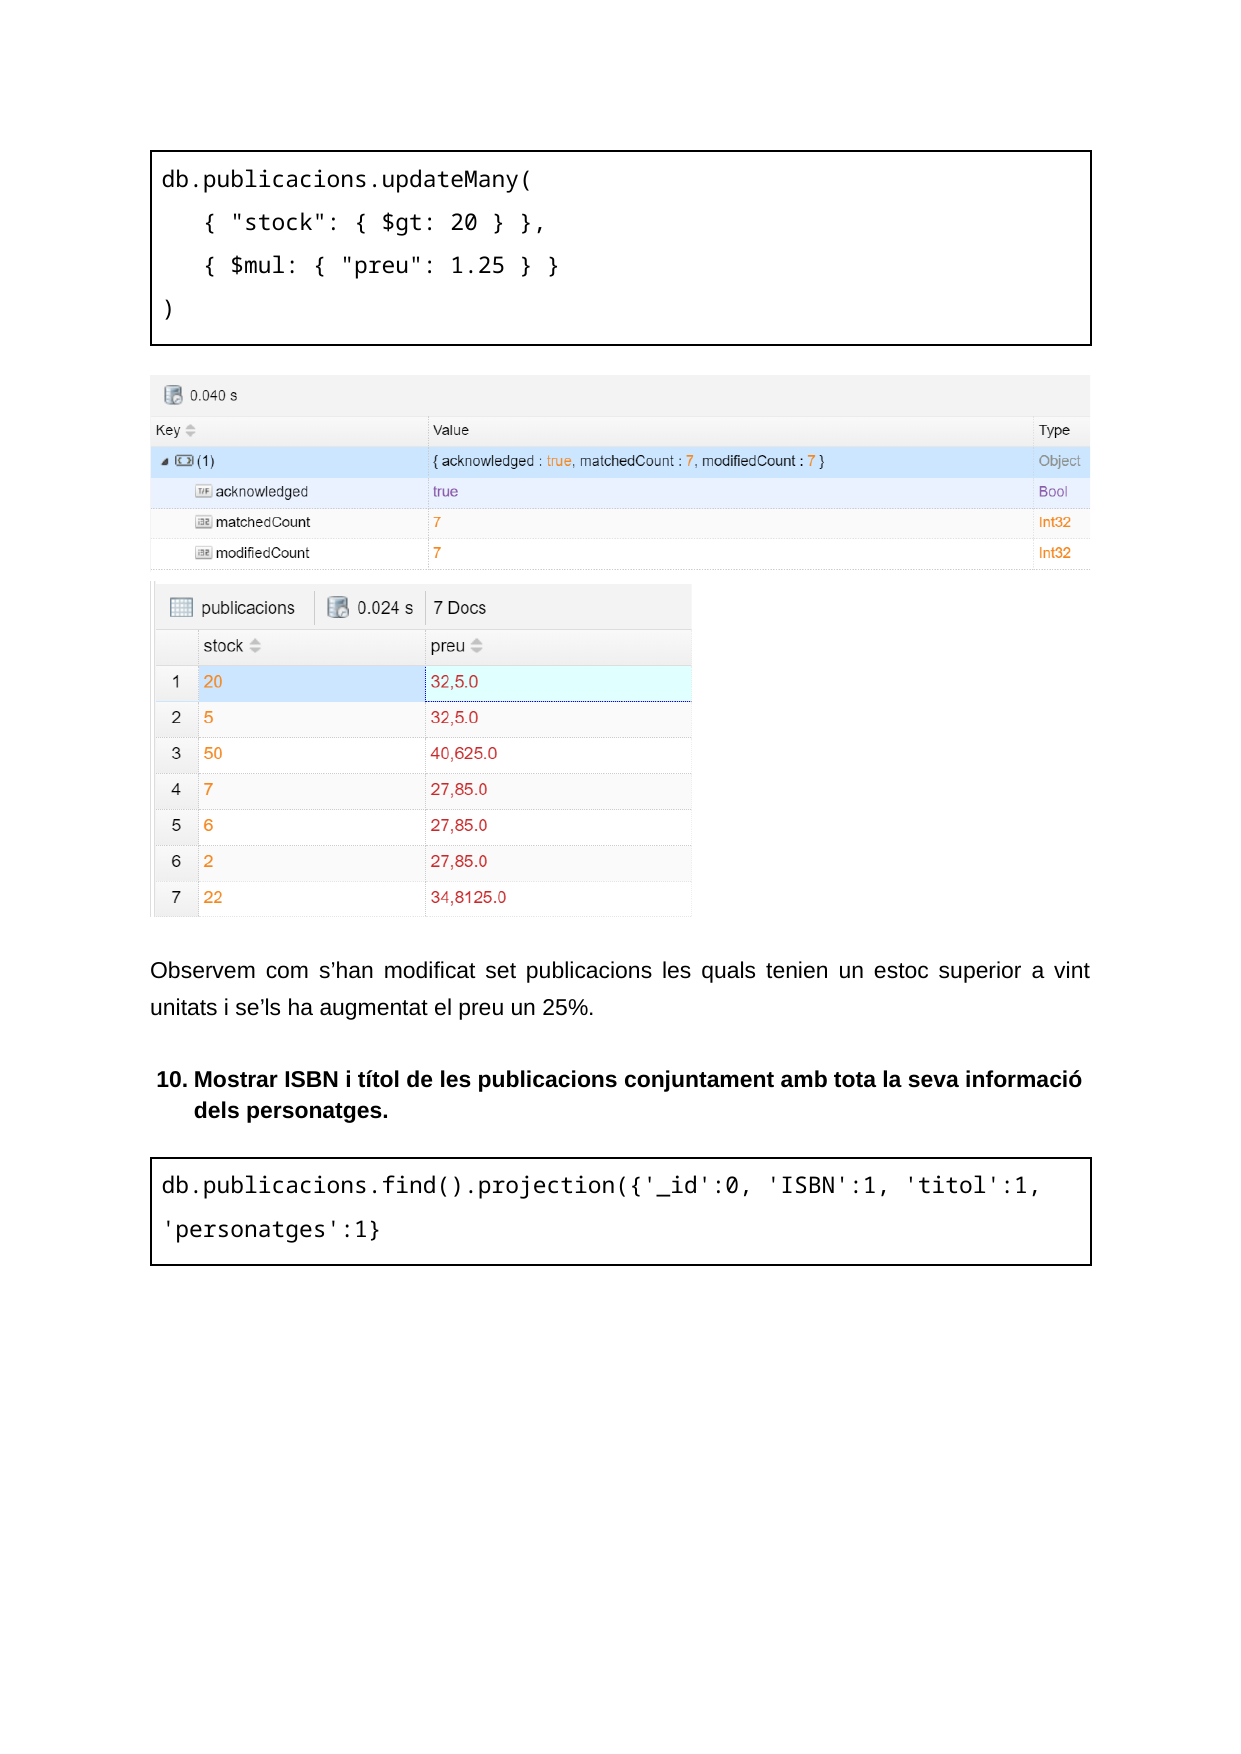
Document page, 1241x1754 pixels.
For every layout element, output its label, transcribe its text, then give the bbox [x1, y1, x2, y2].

picture [150, 581, 692, 917]
table_header db.publicacions.updateMany( { "stock": { $gt: 20 } }, { $mul: { "preu": 1.25 } } ) [152, 152, 1090, 343]
table_header db.publicacions.find().projection({'_id':0, 'ISBN':1, 'titol':1, 'personatges':1} [152, 1159, 1090, 1264]
picture [150, 375, 1091, 572]
text Observem com s’han modificat set publicacions les quals tenien un estoc superior a vint unitats i se’ls ha augmentat el preu un 25%. [150, 957, 1090, 1020]
list Mostrar ISBN i títol de les publicacions conjuntament amb tota la seva informació dels personatges. [156, 1066, 1090, 1123]
